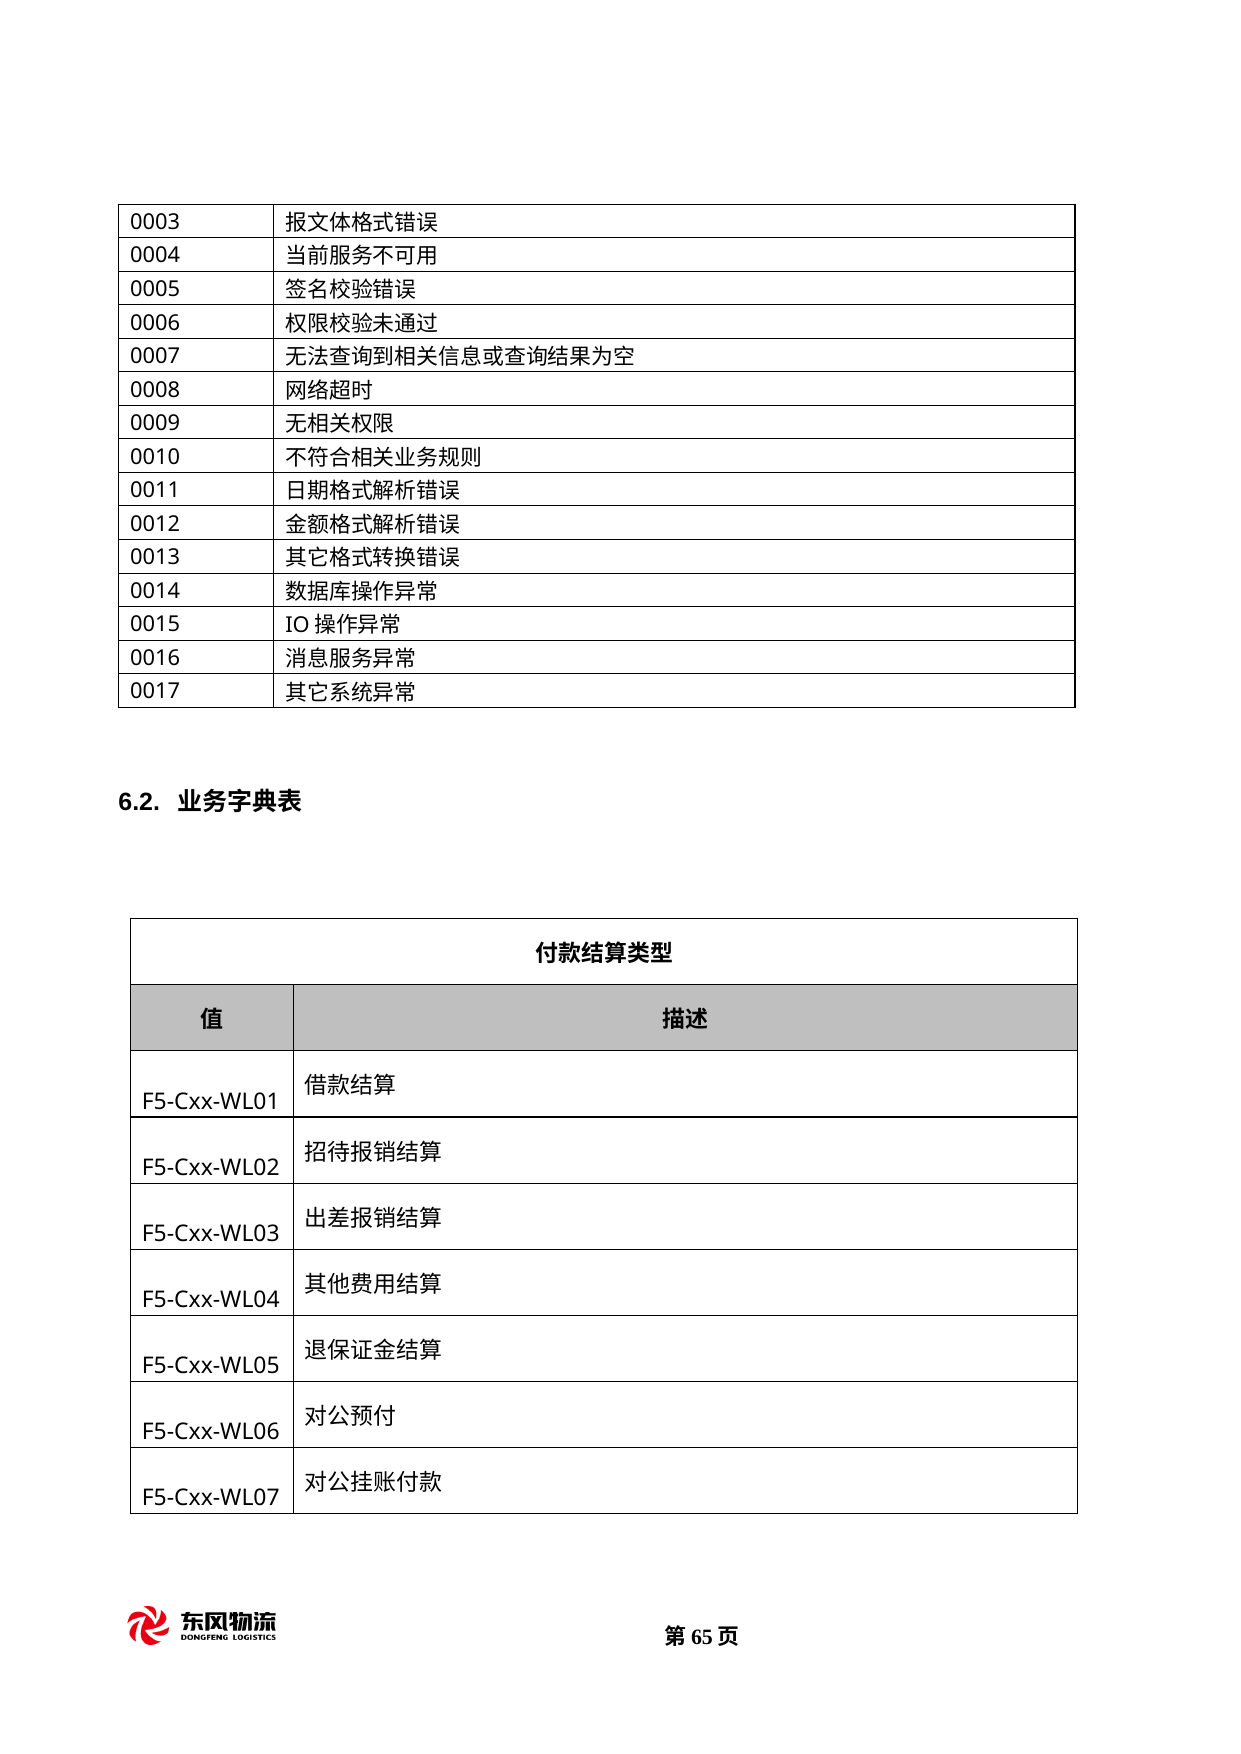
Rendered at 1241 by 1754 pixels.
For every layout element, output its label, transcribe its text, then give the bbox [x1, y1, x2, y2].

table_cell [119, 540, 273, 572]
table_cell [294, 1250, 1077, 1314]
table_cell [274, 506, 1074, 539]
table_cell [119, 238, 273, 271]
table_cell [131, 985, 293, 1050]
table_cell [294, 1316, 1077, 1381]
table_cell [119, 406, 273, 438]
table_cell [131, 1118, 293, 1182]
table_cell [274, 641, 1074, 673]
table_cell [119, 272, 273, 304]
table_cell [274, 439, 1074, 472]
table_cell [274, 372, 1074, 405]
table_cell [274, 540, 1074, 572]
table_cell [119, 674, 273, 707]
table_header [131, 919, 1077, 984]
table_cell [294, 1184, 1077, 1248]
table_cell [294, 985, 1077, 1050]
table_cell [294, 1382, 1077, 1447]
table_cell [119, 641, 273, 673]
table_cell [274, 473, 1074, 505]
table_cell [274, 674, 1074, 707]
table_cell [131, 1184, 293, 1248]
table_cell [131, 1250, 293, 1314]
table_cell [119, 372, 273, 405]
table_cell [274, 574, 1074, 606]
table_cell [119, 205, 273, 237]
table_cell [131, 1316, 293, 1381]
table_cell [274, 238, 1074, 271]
subtitle 业务字典表 [118, 767, 1122, 832]
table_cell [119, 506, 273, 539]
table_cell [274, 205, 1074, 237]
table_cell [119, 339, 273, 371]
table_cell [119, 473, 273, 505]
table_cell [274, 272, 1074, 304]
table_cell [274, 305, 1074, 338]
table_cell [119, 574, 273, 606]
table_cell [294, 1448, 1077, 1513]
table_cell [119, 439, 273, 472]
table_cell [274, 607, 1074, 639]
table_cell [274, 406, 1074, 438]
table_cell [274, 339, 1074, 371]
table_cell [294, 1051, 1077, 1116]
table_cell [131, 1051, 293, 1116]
picture [127, 1606, 276, 1645]
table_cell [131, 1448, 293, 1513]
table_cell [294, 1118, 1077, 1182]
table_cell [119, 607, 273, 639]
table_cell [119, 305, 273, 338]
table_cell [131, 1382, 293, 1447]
